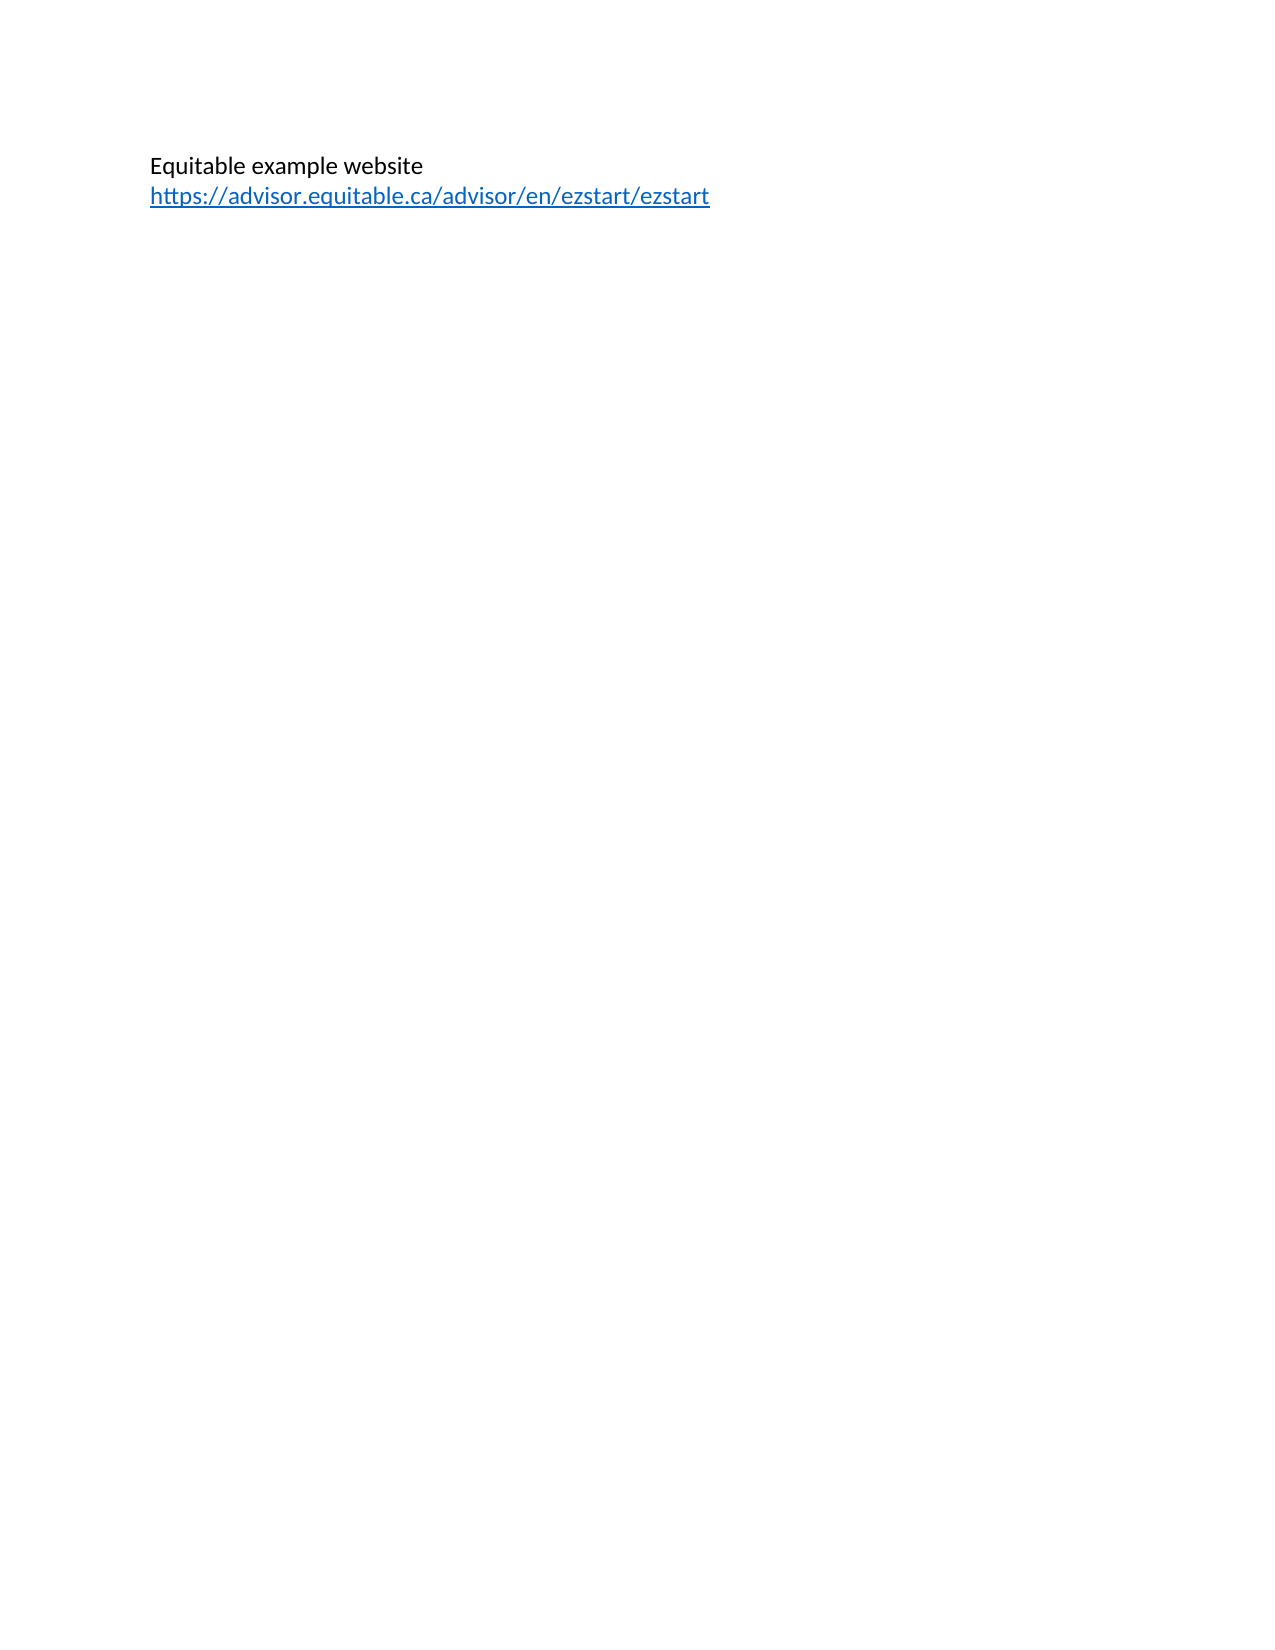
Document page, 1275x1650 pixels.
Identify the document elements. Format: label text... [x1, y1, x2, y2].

text https://advisor.equitable.ca/advisor/en/ezstart/ezstart [150, 181, 1125, 211]
text Equitable example website [150, 150, 1125, 181]
